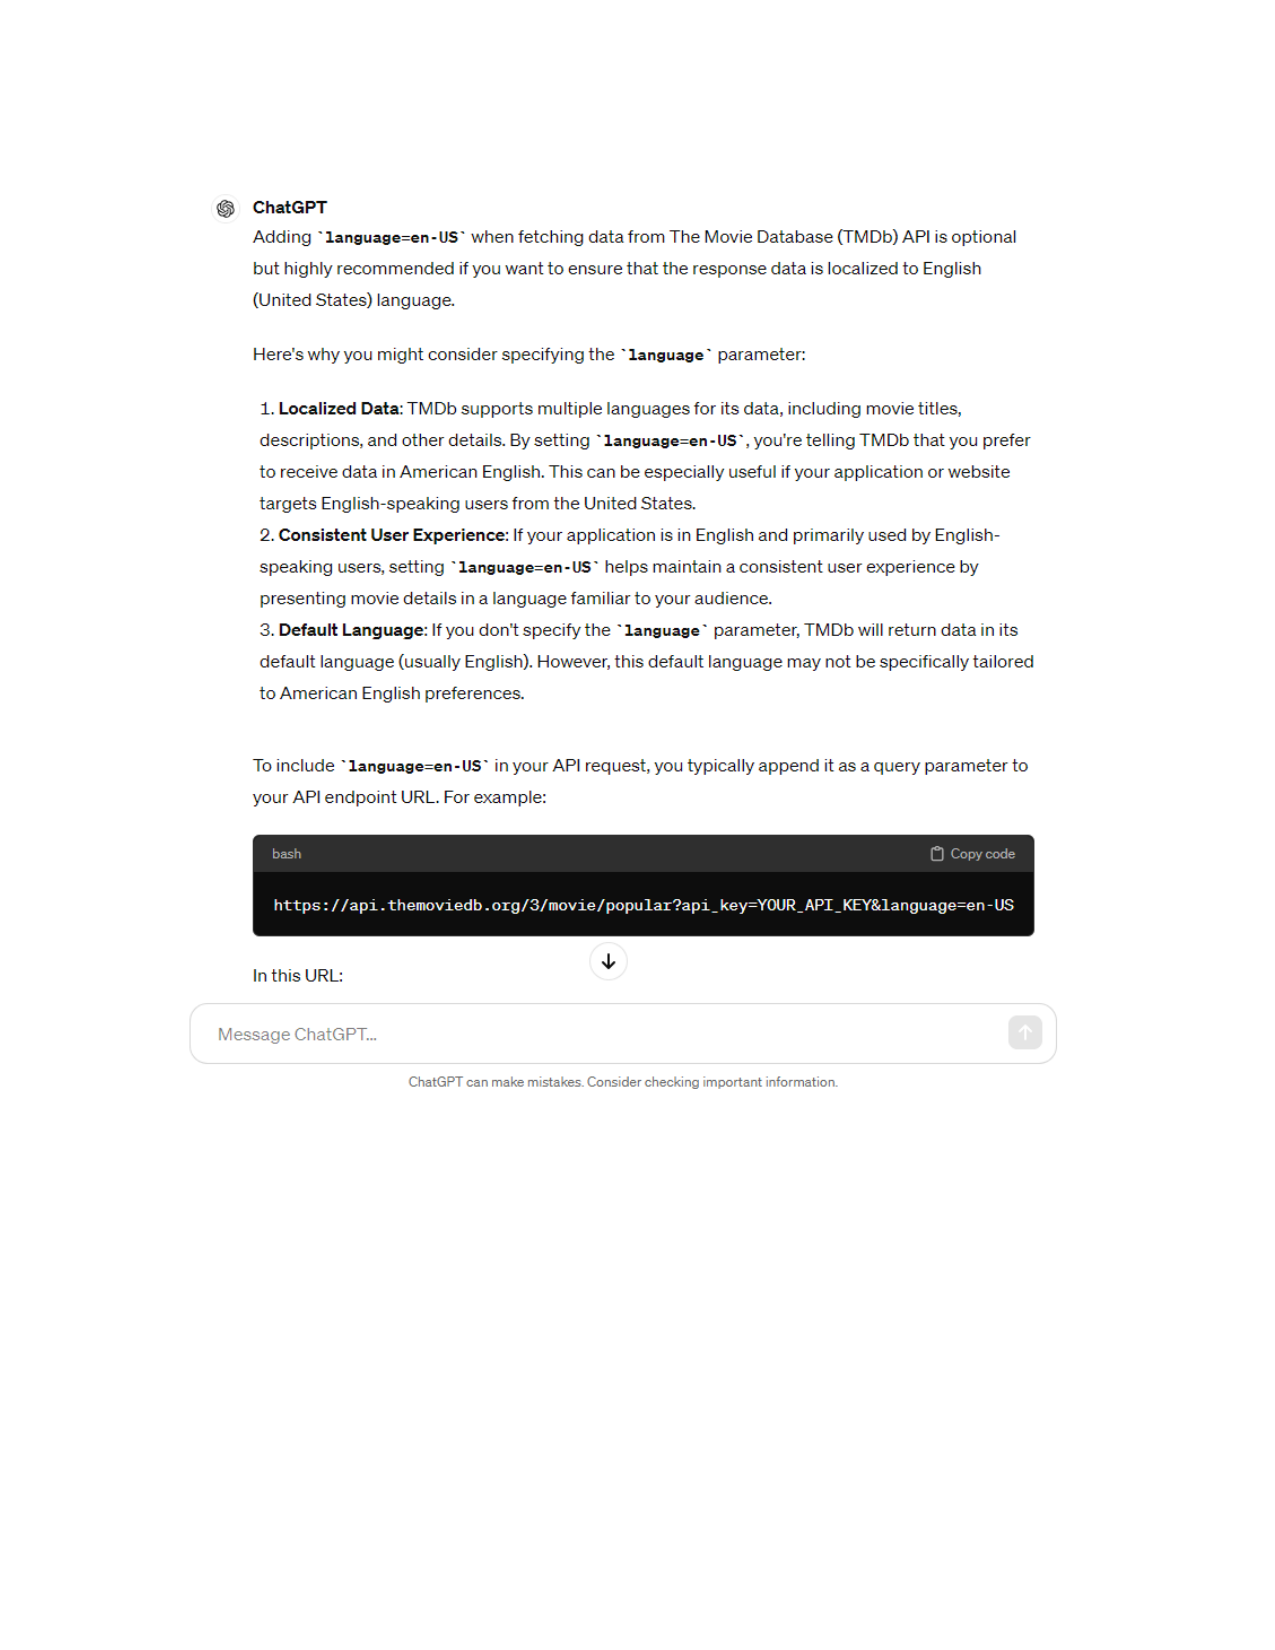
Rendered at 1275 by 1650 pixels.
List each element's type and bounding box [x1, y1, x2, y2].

picture [150, 150, 1125, 1098]
